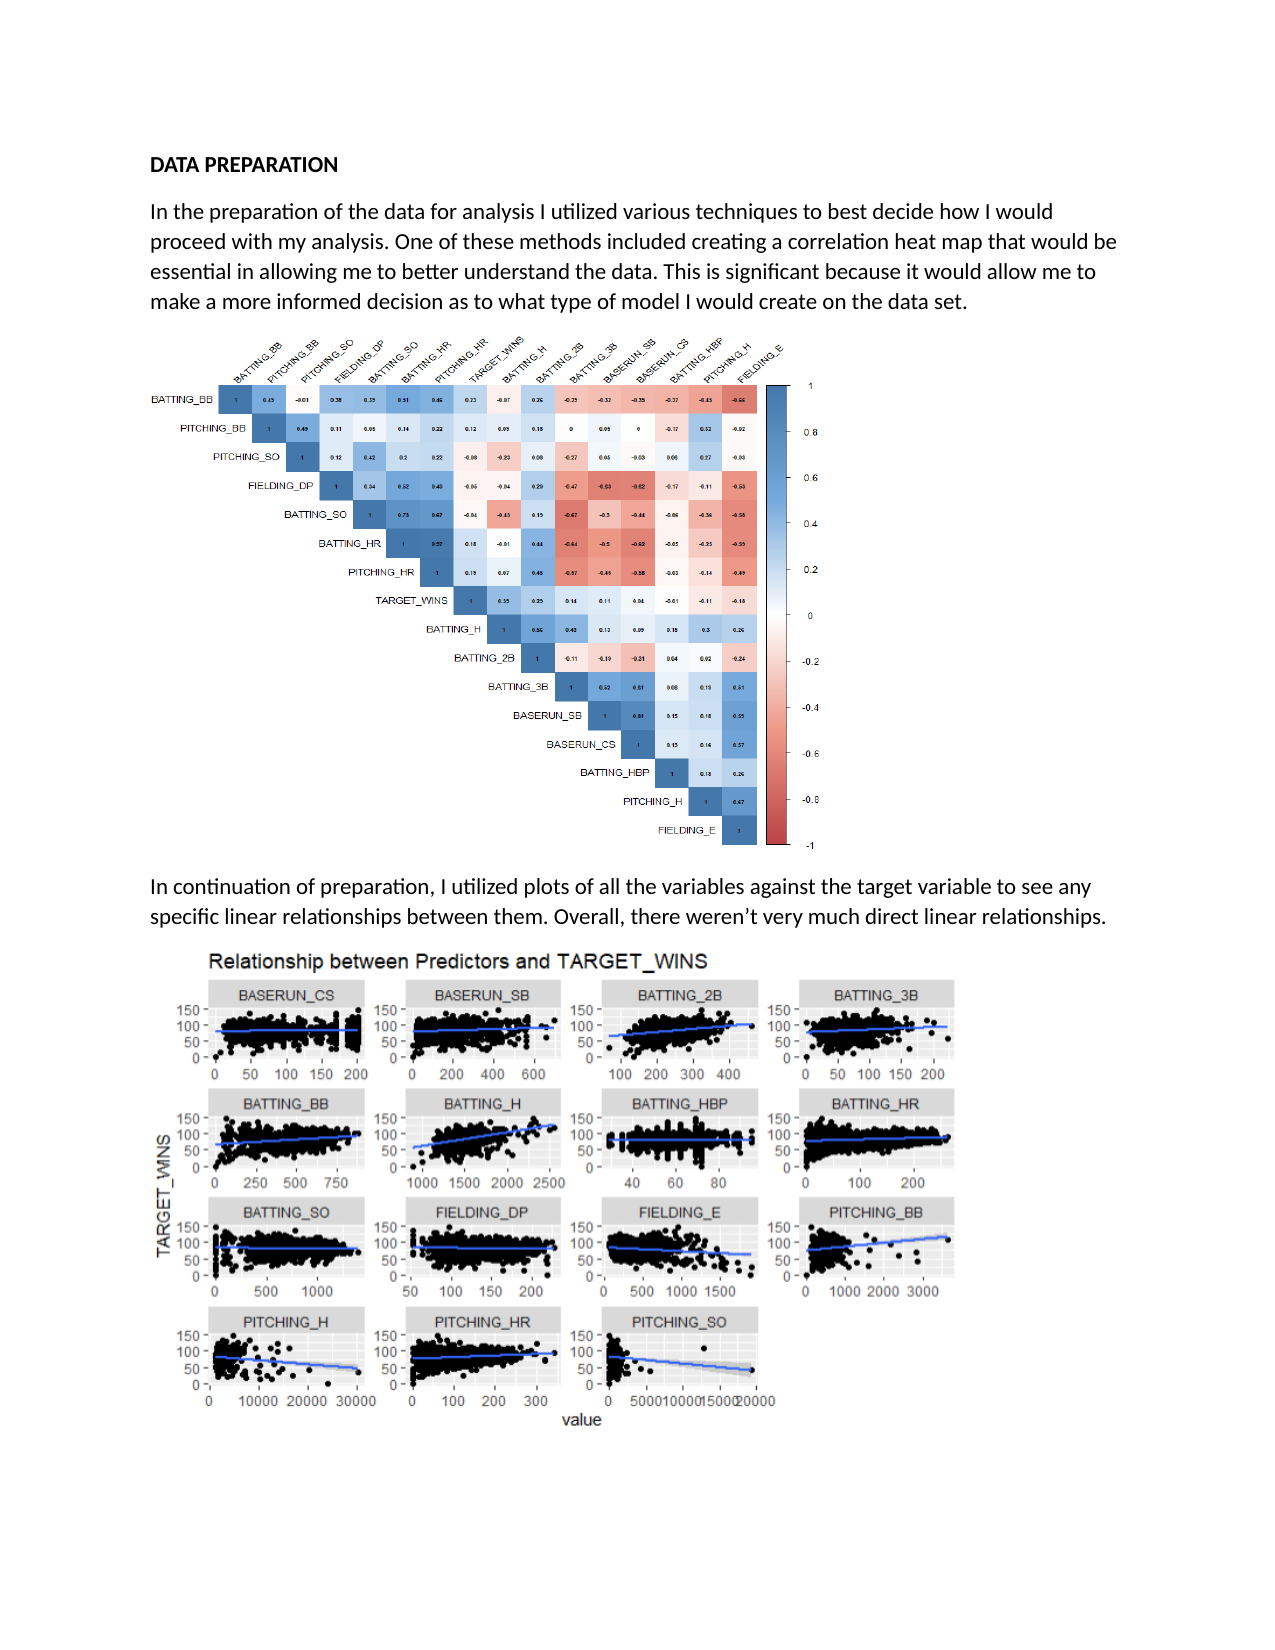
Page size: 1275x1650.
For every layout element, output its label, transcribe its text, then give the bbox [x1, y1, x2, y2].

text DATA PREPARATION [150, 150, 1125, 178]
text In the preparation of the data for analysis I utilized various techniques to best decide how I would proceed with my analysis. One of these methods included creating a correlation heat map that would be essential in allowing me to better understand the data. This is significant because it would allow me to make a more informed decision as to what type of model I would create on the data set. [150, 197, 1125, 316]
picture [150, 949, 964, 1437]
text In continuation of preparation, I utilized plots of all the variables against the target variable to see any specific linear relationships between them. Overall, there weren’t very much direct linear relationships. [150, 872, 1125, 930]
picture [150, 334, 819, 854]
